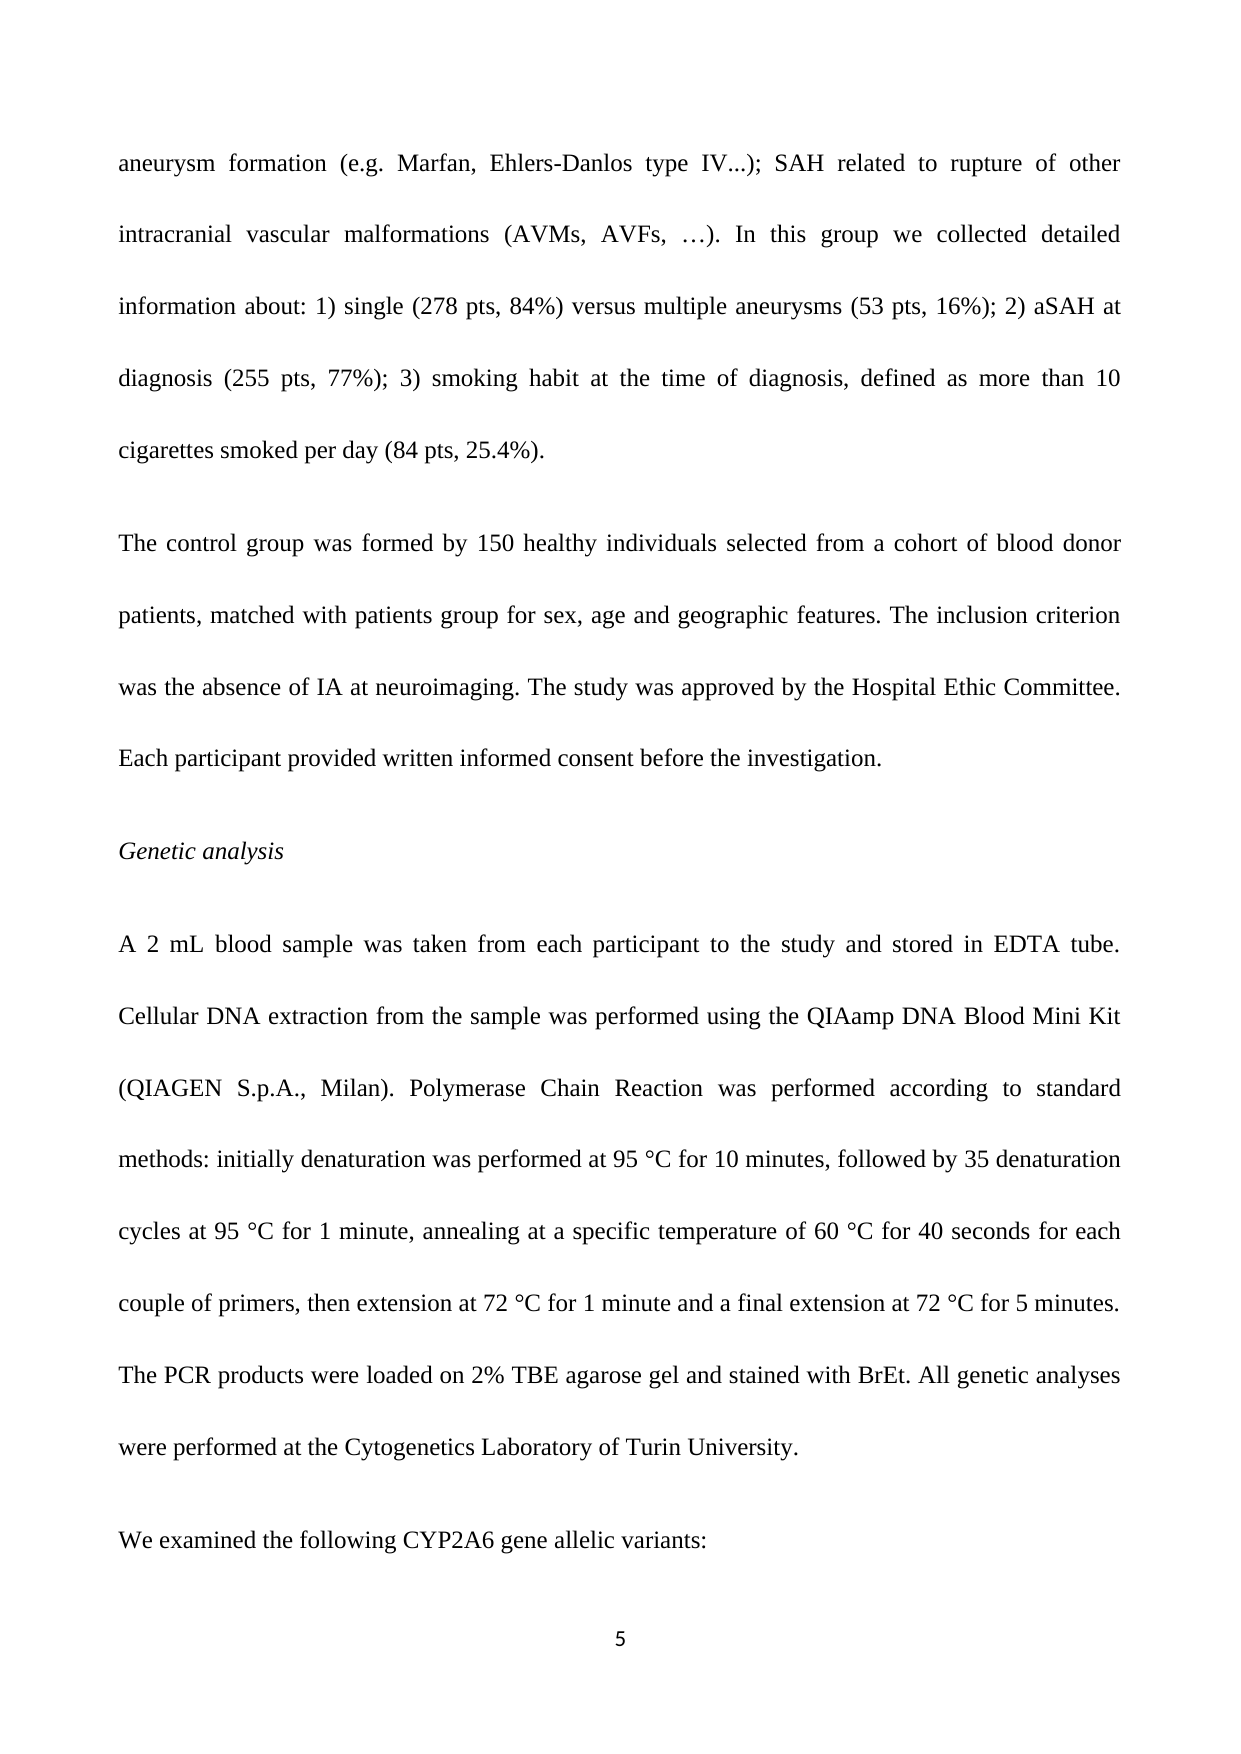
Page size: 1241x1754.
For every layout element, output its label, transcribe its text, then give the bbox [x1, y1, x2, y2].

text The control group was formed by 150 healthy individuals selected from a cohort of blood donor patients, matched with patients group for sex, age and geographic features. The inclusion criterion was the absence of IA at neuroimaging. The study was approved by the Hospital Ethic Committee. Each participant provided written informed consent before the investigation. [118, 528, 1122, 772]
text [118, 148, 1122, 464]
text Genetic analysis [118, 836, 1122, 865]
text A 2 mL blood sample was taken from each participant to the study and stored in EDTA tube. Cellular DNA extraction from the sample was performed using the QIAamp DNA Blood Mini Kit (QIAGEN S.p.A., Milan). Polymerase Chain Reaction was performed according to standard methods: initially denaturation was performed at 95 °C for 10 minutes, followed by 35 denaturation cycles at 95 °C for 1 minute, annealing at a specific temperature of 60 °C for 40 seconds for each couple of primers, then extension at 72 °C for 1 minute and a final extension at 72 °C for 5 minutes. The PCR products were loaded on 2% TBE agarose gel and stained with BrEt. All genetic analyses were performed at the Cytogenetics Laboratory of Turin University. [118, 929, 1122, 1461]
text We examined the following CYP2A6 gene allelic variants: [118, 1525, 1122, 1553]
